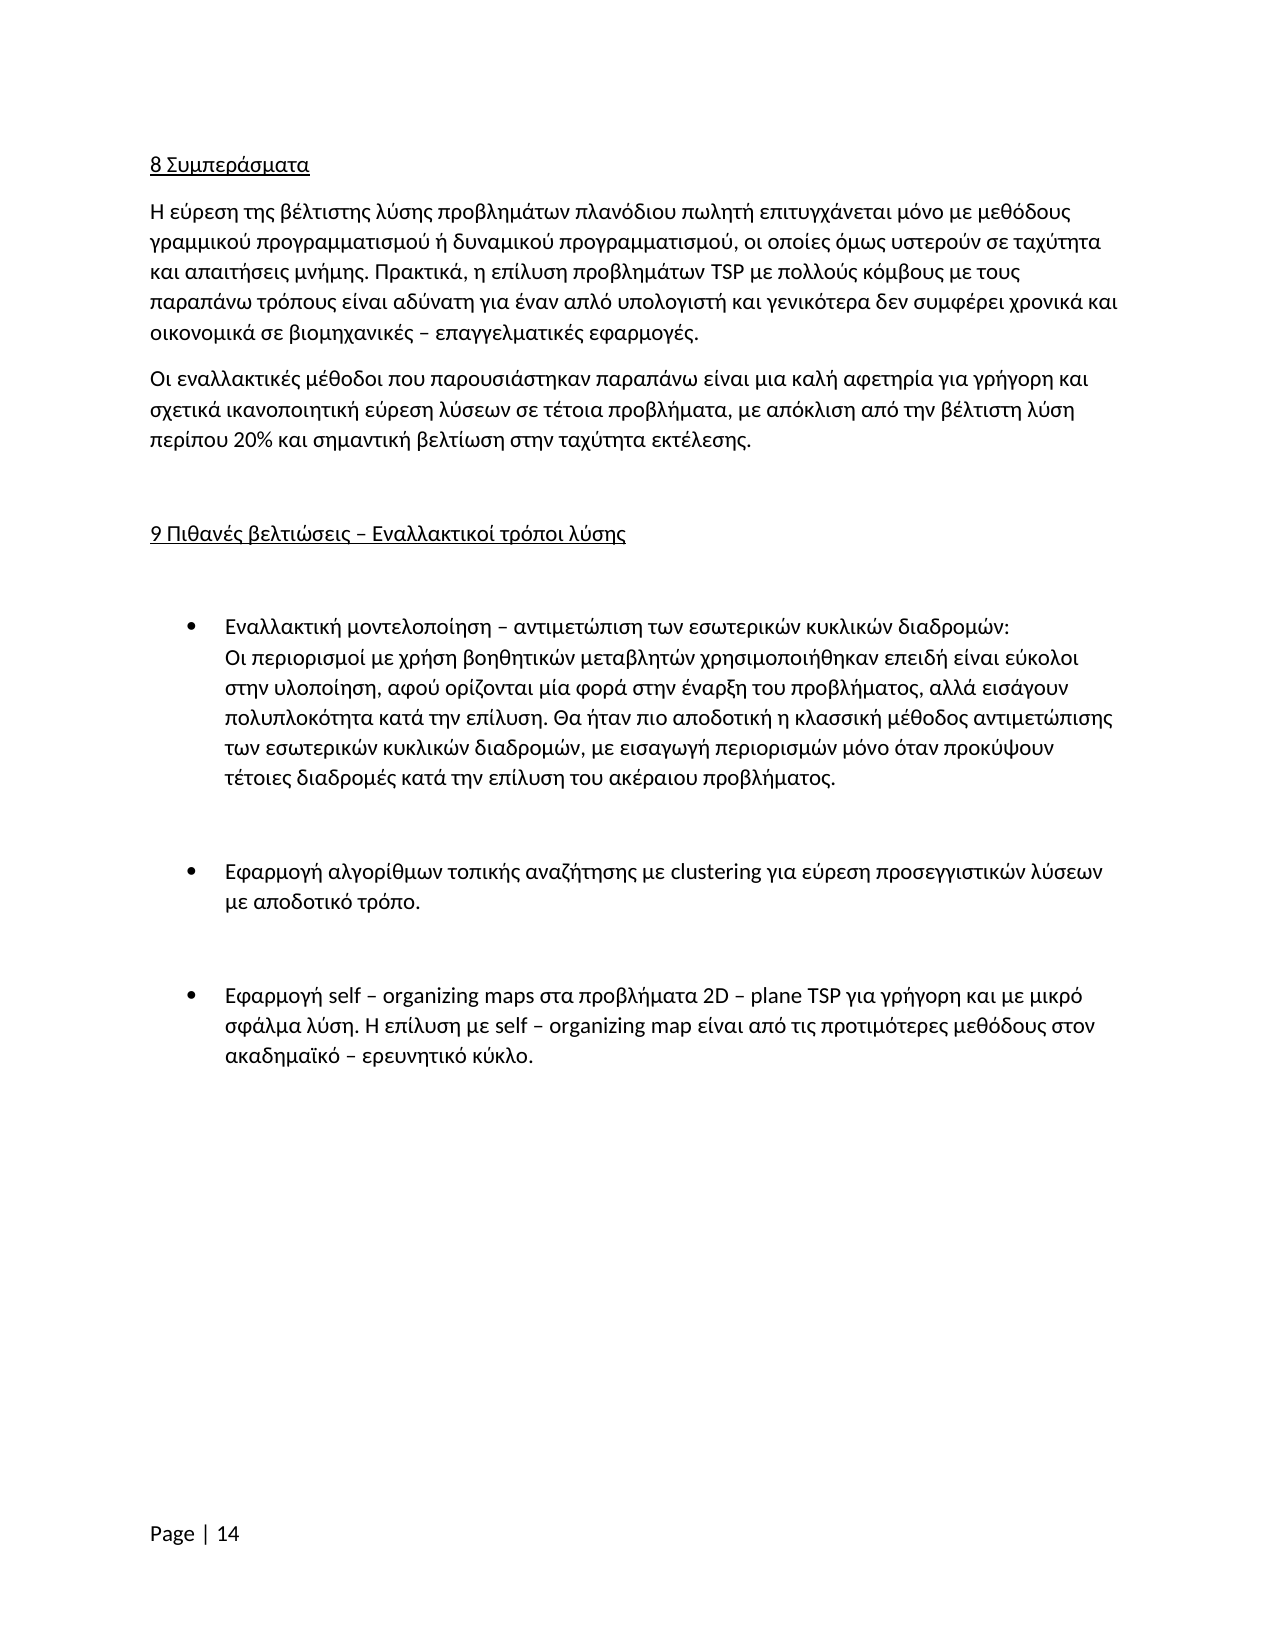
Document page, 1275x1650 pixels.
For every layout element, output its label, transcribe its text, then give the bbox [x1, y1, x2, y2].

list Οι περιορισμοί με χρήση βοηθητικών μεταβλητών χρησιμοποιήθηκαν επειδή είναι εύκολοι στην υλοποίηση, αφού ορίζονται μία φορά στην έναρξη του προβλήματος, αλλά εισάγουν πολυπλοκότητα κατά την επίλυση. Θα ήταν πιο αποδοτική η κλασσική μέθοδος αντιμετώπισης των εσωτερικών κυκλικών διαδρομών, με εισαγωγή περιορισμών μόνο όταν προκύψουν τέτοιες διαδρομές κατά την επίλυση του ακέραιου προβλήματος. [225, 643, 1125, 792]
list Εναλλακτική μοντελοποίηση – αντιμετώπιση των εσωτερικών κυκλικών διαδρομών: [187, 612, 1125, 641]
text Η εύρεση της βέλτιστης λύσης προβλημάτων πλανόδιου πωλητή επιτυγχάνεται μόνο με μεθόδους γραμμικού προγραμματισμού ή δυναμικού προγραμματισμού, οι οποίες όμως υστερούν σε ταχύτητα και απαιτήσεις μνήμης. Πρακτικά, η επίλυση προβλημάτων TSP με πολλούς κόμβους με τους παραπάνω τρόπους είναι αδύνατη για έναν απλό υπολογιστή και γενικότερα δεν συμφέρει χρονικά και οικονομικά σε βιομηχανικές – επαγγελματικές εφαρμογές. [150, 197, 1125, 346]
text 8 Συμπεράσματα [150, 150, 1125, 178]
text Οι εναλλακτικές μέθοδοι που παρουσιάστηκαν παραπάνω είναι μια καλή αφετηρία για γρήγορη και σχετικά ικανοποιητική εύρεση λύσεων σε τέτοια προβλήματα, με απόκλιση από την βέλτιστη λύση περίπου 20% και σημαντική βελτίωση στην ταχύτητα εκτέλεσης. [150, 364, 1125, 453]
list Εφαρμογή self – organizing maps στα προβλήματα 2D – plane TSP για γρήγορη και με μικρό σφάλμα λύση. Η επίλυση με self – organizing map είναι από τις προτιμότερες μεθόδους στον ακαδημαϊκό – ερευνητικό κύκλο. [187, 981, 1125, 1070]
list Εφαρμογή αλγορίθμων τοπικής αναζήτησης με clustering για εύρεση προσεγγιστικών λύσεων με αποδοτικό τρόπο. [187, 857, 1125, 916]
text 9 Πιθανές βελτιώσεις – Εναλλακτικοί τρόποι λύσης [150, 519, 1125, 547]
